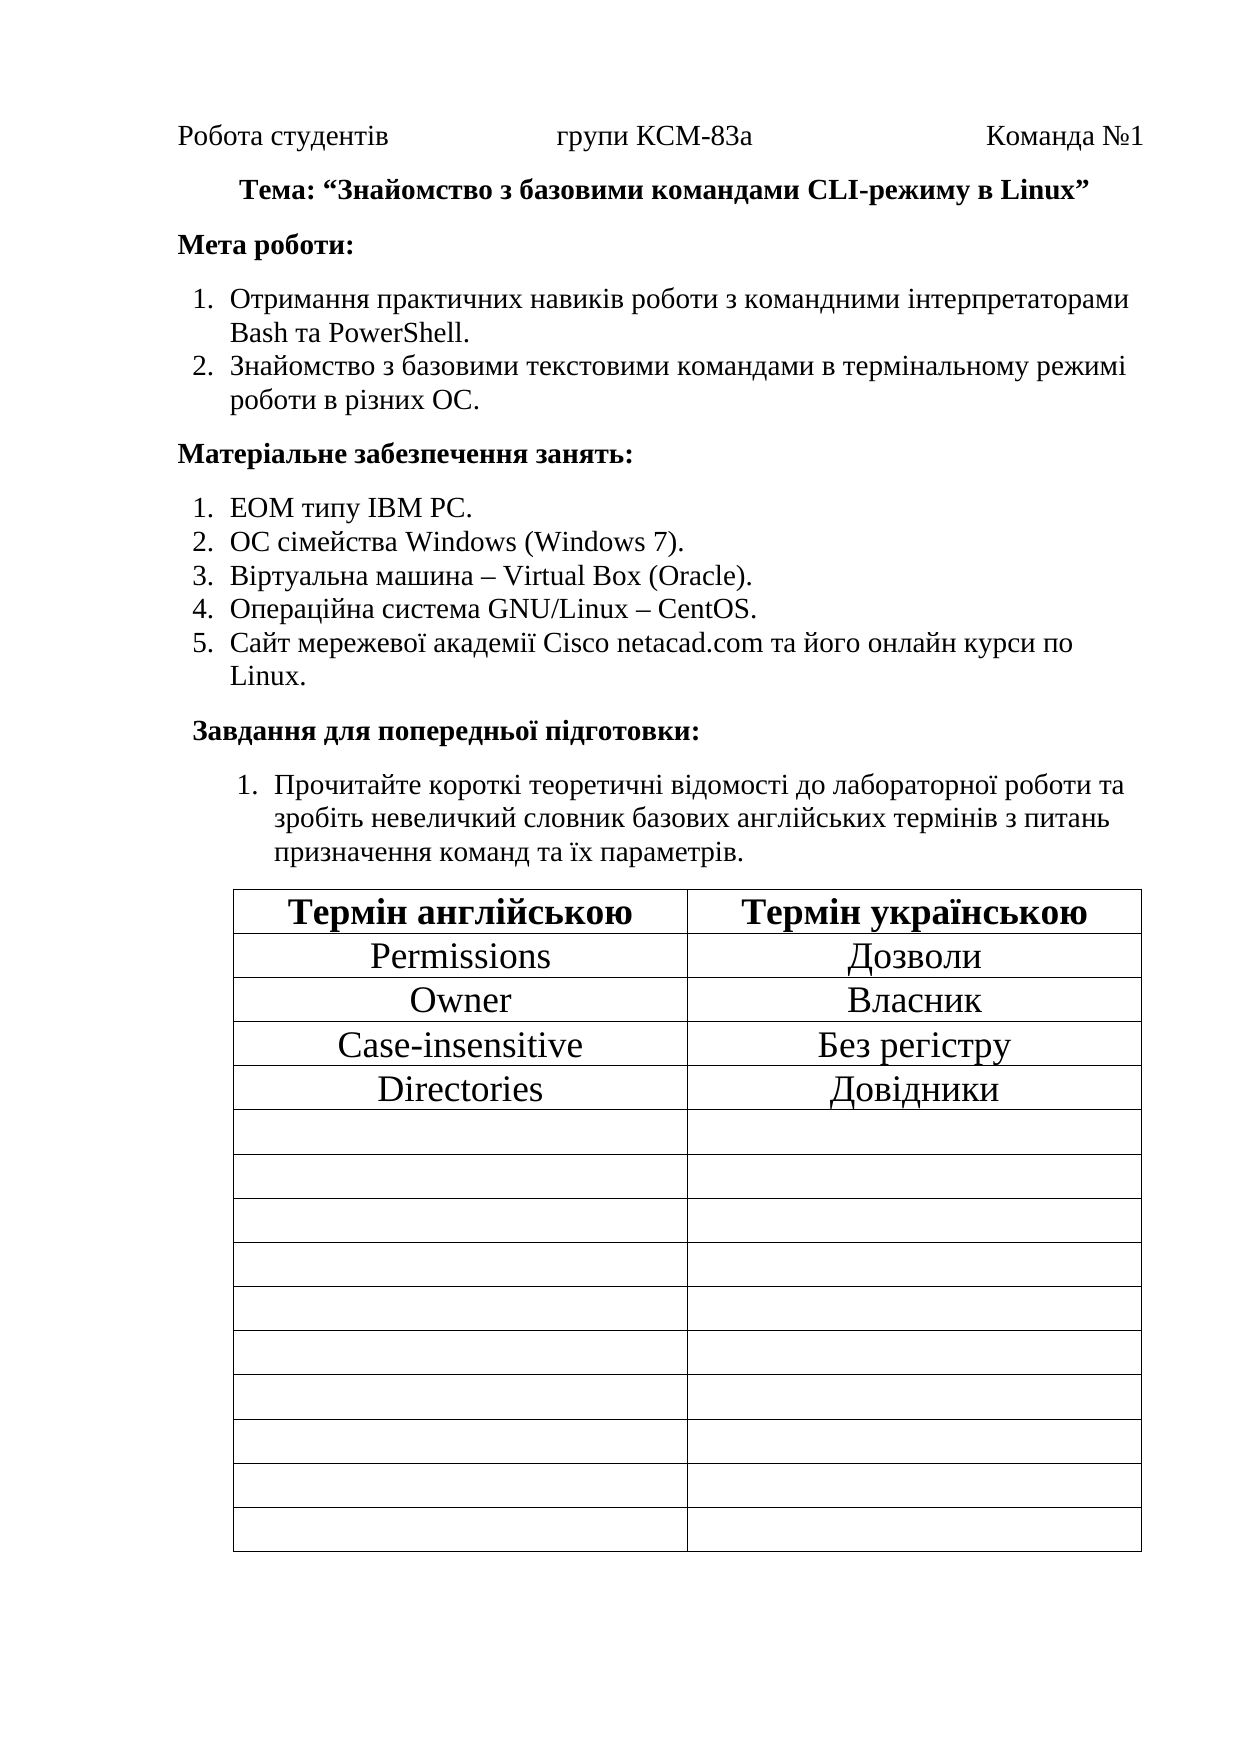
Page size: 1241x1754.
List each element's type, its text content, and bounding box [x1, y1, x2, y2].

list Операційна система GNU/Linux – CentOS. [192, 591, 1152, 625]
list Прочитайте короткі теоретичні відомості до лабораторної роботи та зробіть невеличкий словник базових англійських термінів з питань призначення команд та їх параметрів. [236, 767, 1152, 868]
list Віртуальна машина – Virtual Box (Oracle). [192, 558, 1152, 591]
table_cell Без регістру [688, 1022, 1141, 1065]
table_cell [688, 1287, 1141, 1330]
text Тема: “Знайомство з базовими командами CLI-режиму в Linux” [177, 172, 1152, 206]
table_cell [688, 1243, 1141, 1286]
table_cell [688, 1331, 1141, 1374]
table_cell [234, 1464, 687, 1507]
table_cell [688, 1464, 1141, 1507]
table_cell [234, 1110, 687, 1153]
table_cell Directories [234, 1066, 687, 1109]
table_cell [688, 1420, 1141, 1463]
list Знайомство з базовими текстовими командами в термінальному режимі роботи в різних ОС. [192, 348, 1152, 415]
table_header Термін українською [688, 890, 1141, 933]
table_header Термін англійською [234, 890, 687, 933]
table_cell [688, 1375, 1141, 1418]
list ОС сімейства Windows (Windows 7). [192, 524, 1152, 558]
table_cell [688, 1199, 1141, 1242]
table_cell [234, 1155, 687, 1198]
table_cell [234, 1331, 687, 1374]
table_cell Дозволи [688, 934, 1141, 977]
table_cell [688, 1508, 1141, 1551]
table_cell [688, 1110, 1141, 1153]
table_cell [234, 1508, 687, 1551]
table_cell [234, 1375, 687, 1418]
list ЕОМ типу IBM PC. [192, 491, 1152, 524]
list Сайт мережевої академії Cisco netacad.com та його онлайн курси по Linux. [192, 625, 1152, 692]
text Матеріальне забезпечення занять: [177, 436, 1152, 470]
table_cell Permissions [234, 934, 687, 977]
table_cell Owner [234, 978, 687, 1021]
table_cell Довідники [688, 1066, 1141, 1109]
table_cell Власник [688, 978, 1141, 1021]
table_cell [234, 1243, 687, 1286]
table_cell [688, 1155, 1141, 1198]
table_cell Case-insensitive [234, 1022, 687, 1065]
table_cell [234, 1199, 687, 1242]
table_cell [234, 1287, 687, 1330]
text Робота студентів групи КСМ-83а Команда №1 [177, 118, 1152, 152]
list Отримання практичних навиків роботи з командними інтерпретаторами Bash та PowerShell. [192, 281, 1152, 348]
text Мета роботи: [177, 227, 1152, 260]
text Завдання для попередньої підготовки: [192, 713, 1152, 746]
table_cell [234, 1420, 687, 1463]
